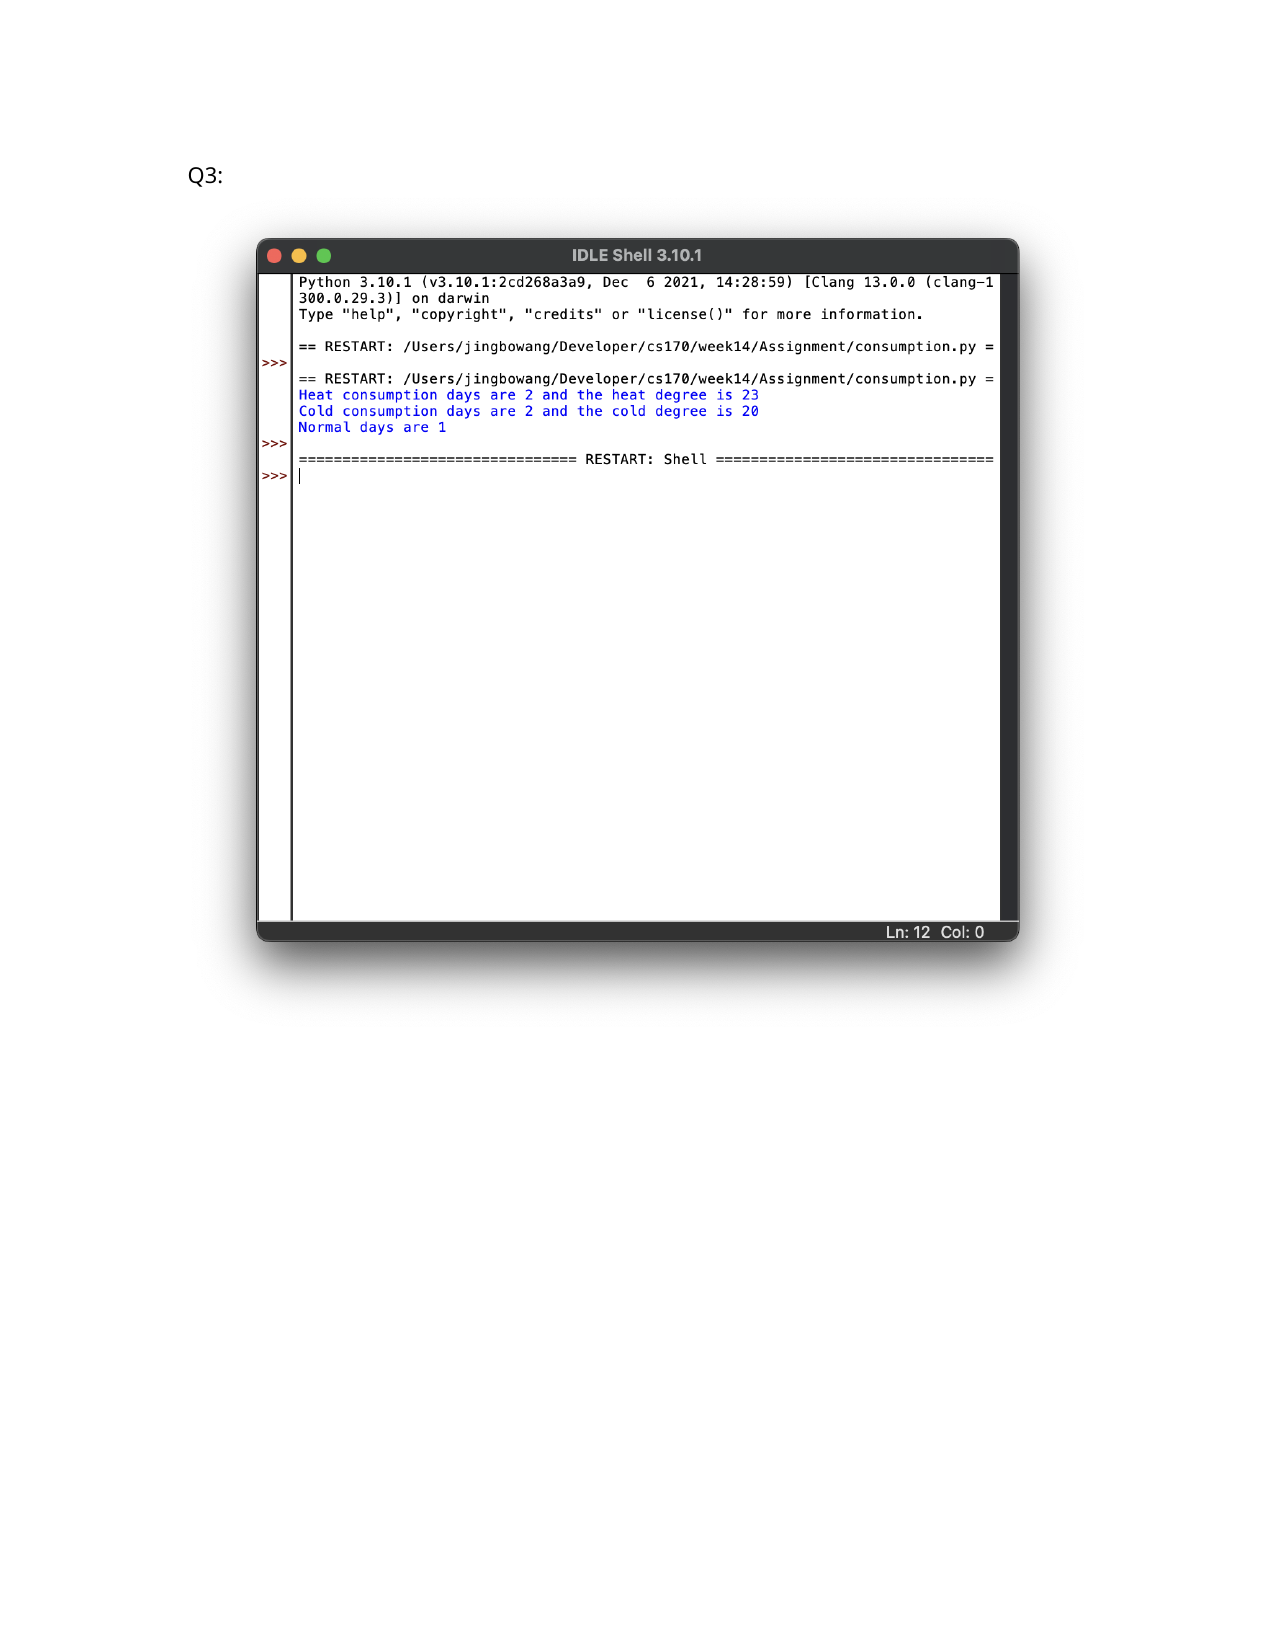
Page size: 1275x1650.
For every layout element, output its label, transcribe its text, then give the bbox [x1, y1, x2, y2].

text Q3: [187, 159, 1087, 191]
picture [187, 191, 1088, 1033]
